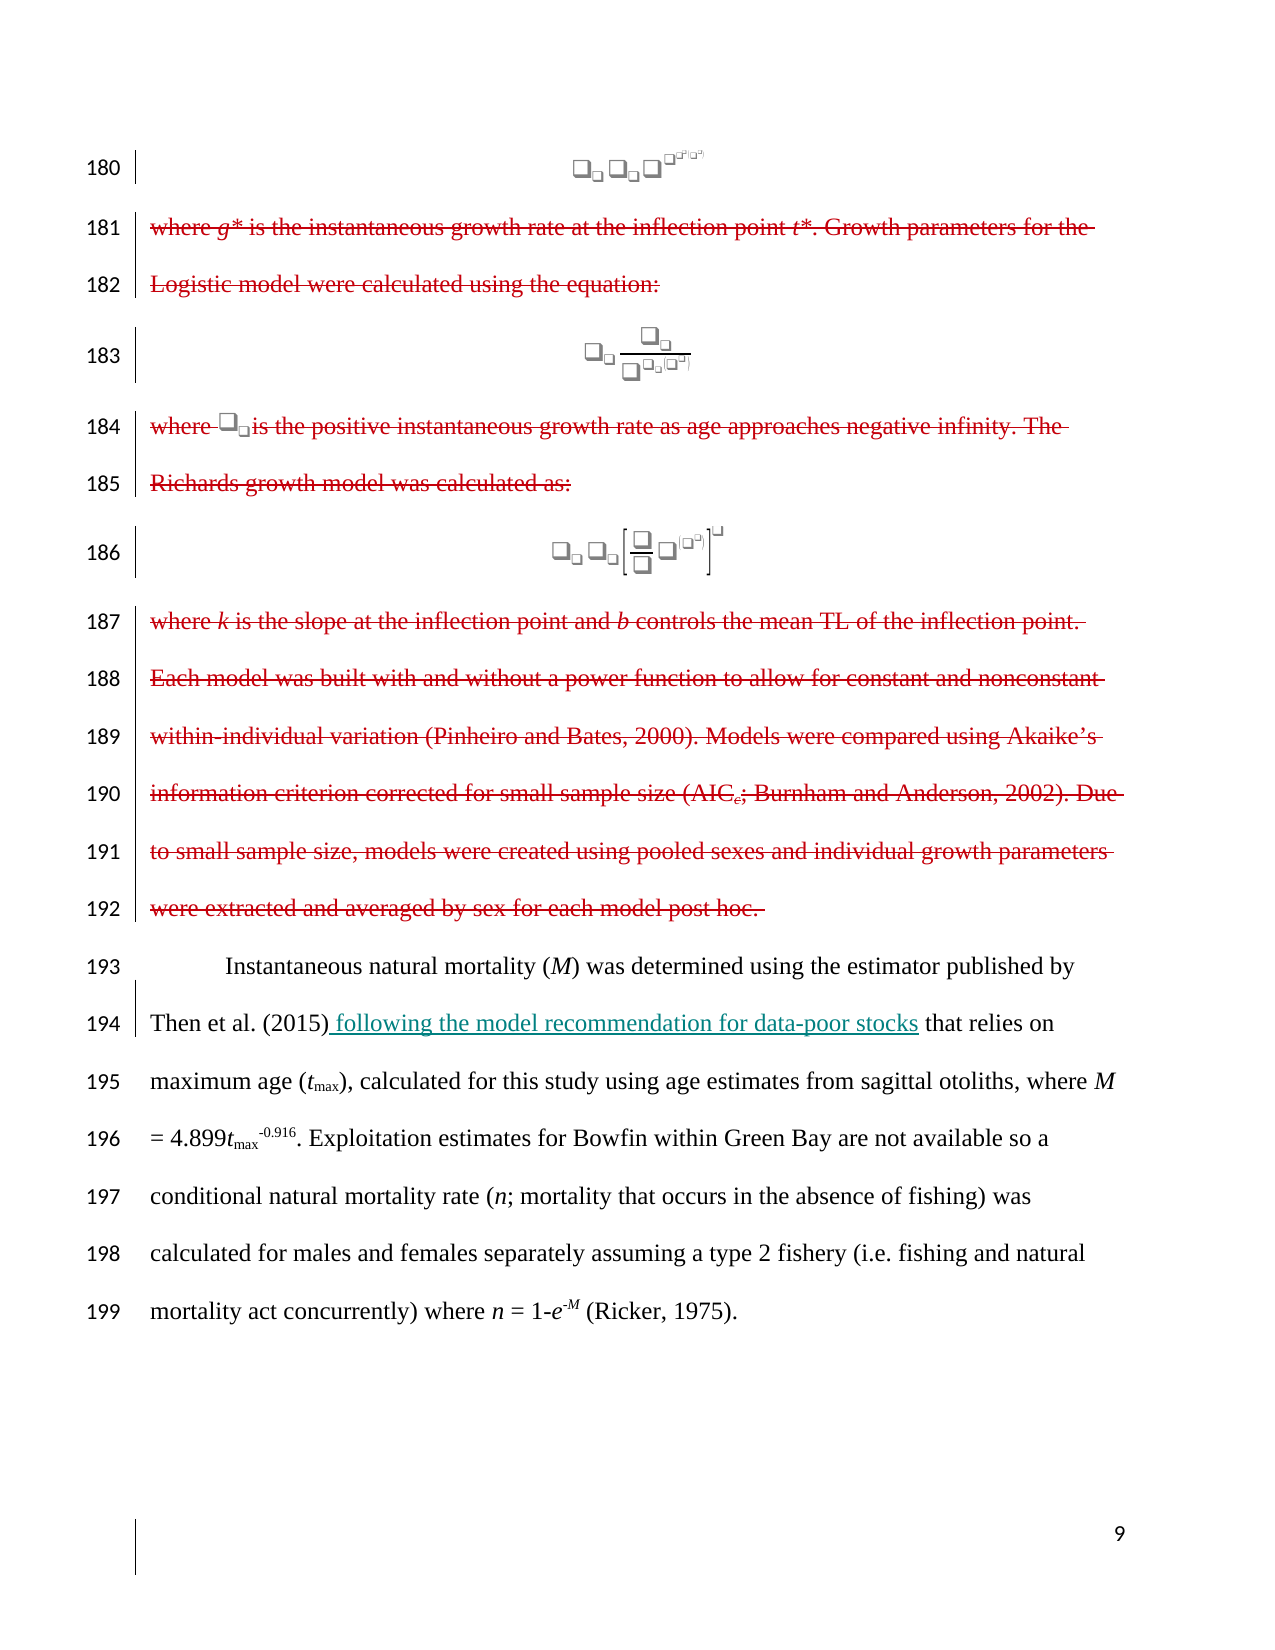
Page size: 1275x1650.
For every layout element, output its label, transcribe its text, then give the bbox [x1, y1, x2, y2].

text Instantaneous natural mortality (M) was determined using the estimator published by Then et al. (2015) that relies on maximum age (tmax), calculated for this study using age estimates from sagittal otoliths, where M = 4.899tmax-0.916. Exploitation estimates for Bowfin within Green Bay are not available so a conditional natural mortality rate (n; mortality that occurs in the absence of fishing) was calculated for males and females separately assuming a type 2 fishery (i.e. fishing and natural mortality act concurrently) where n = 1-e-M (Ricker, 1975). [150, 951, 1125, 1325]
